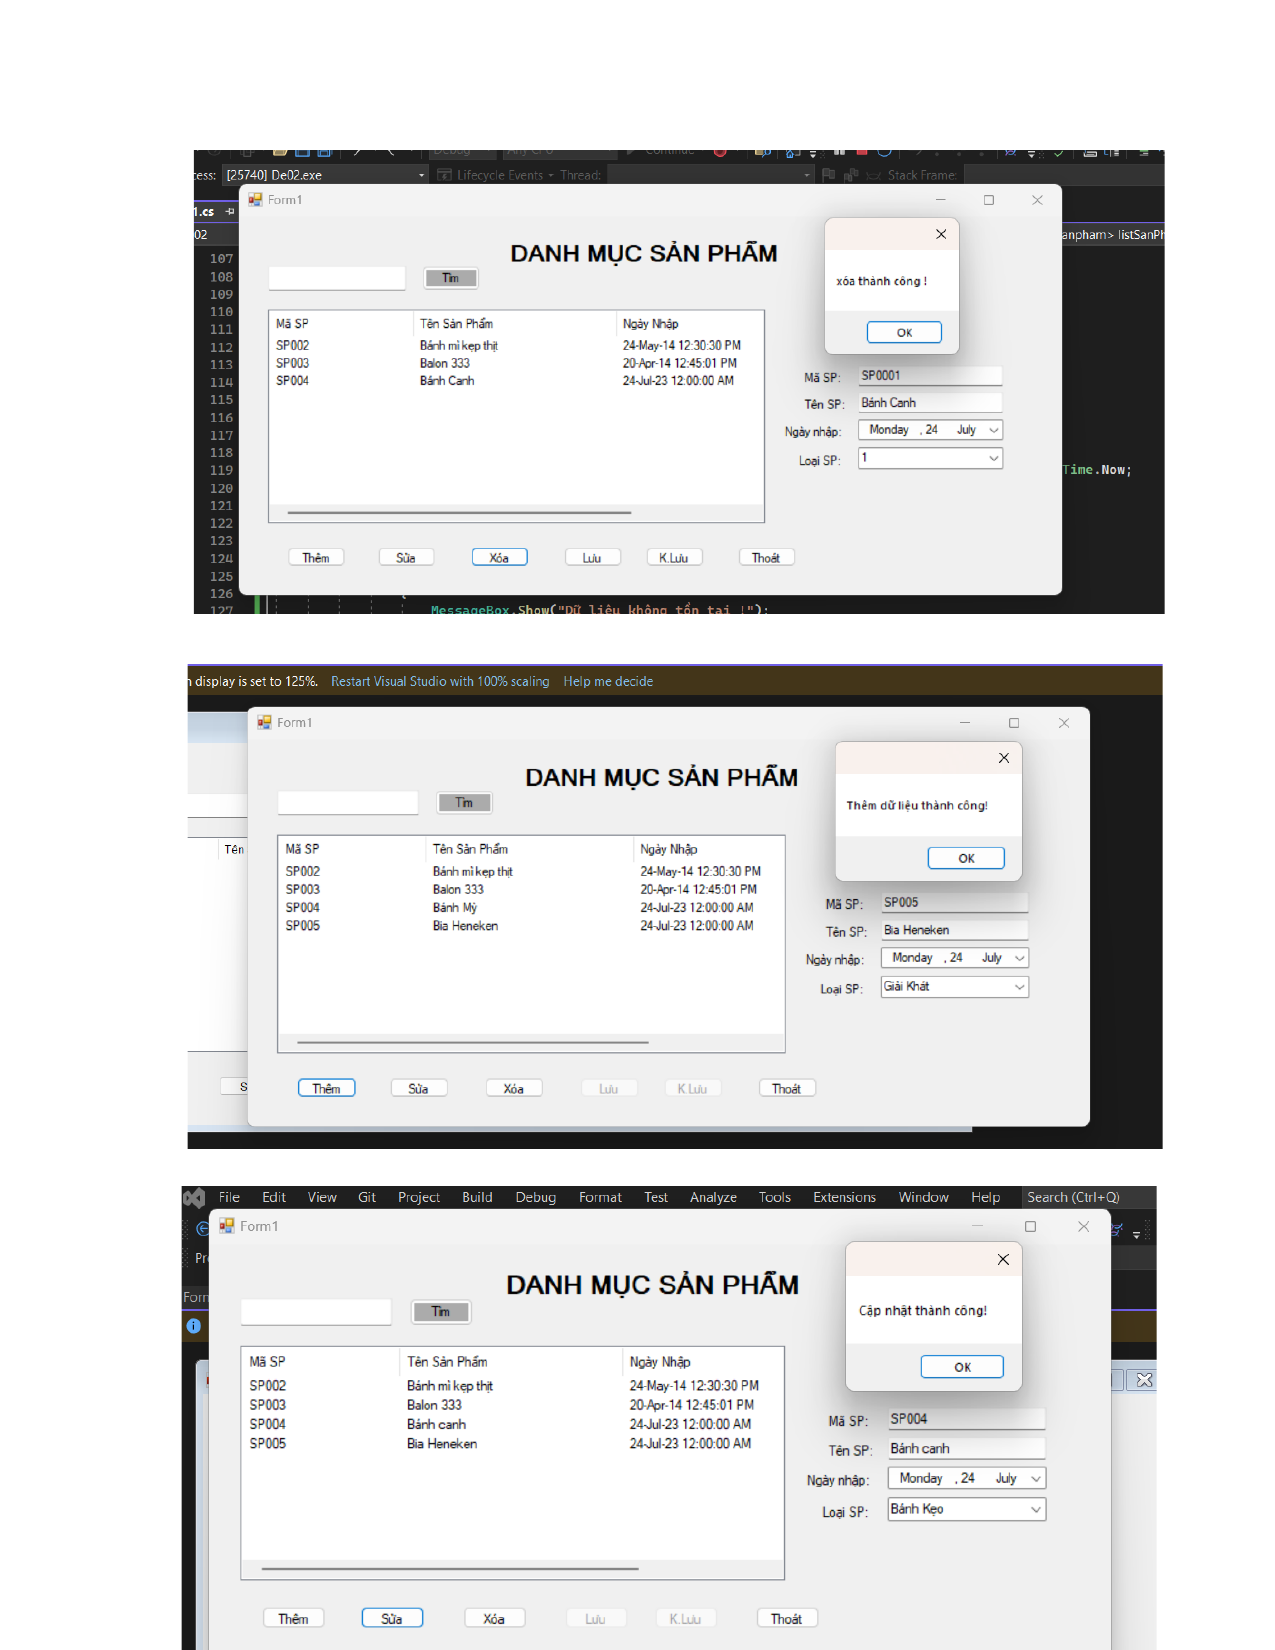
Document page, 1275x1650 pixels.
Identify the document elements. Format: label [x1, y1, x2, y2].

picture [187, 664, 1163, 1149]
picture [181, 1186, 1157, 1650]
picture [192, 150, 1164, 613]
